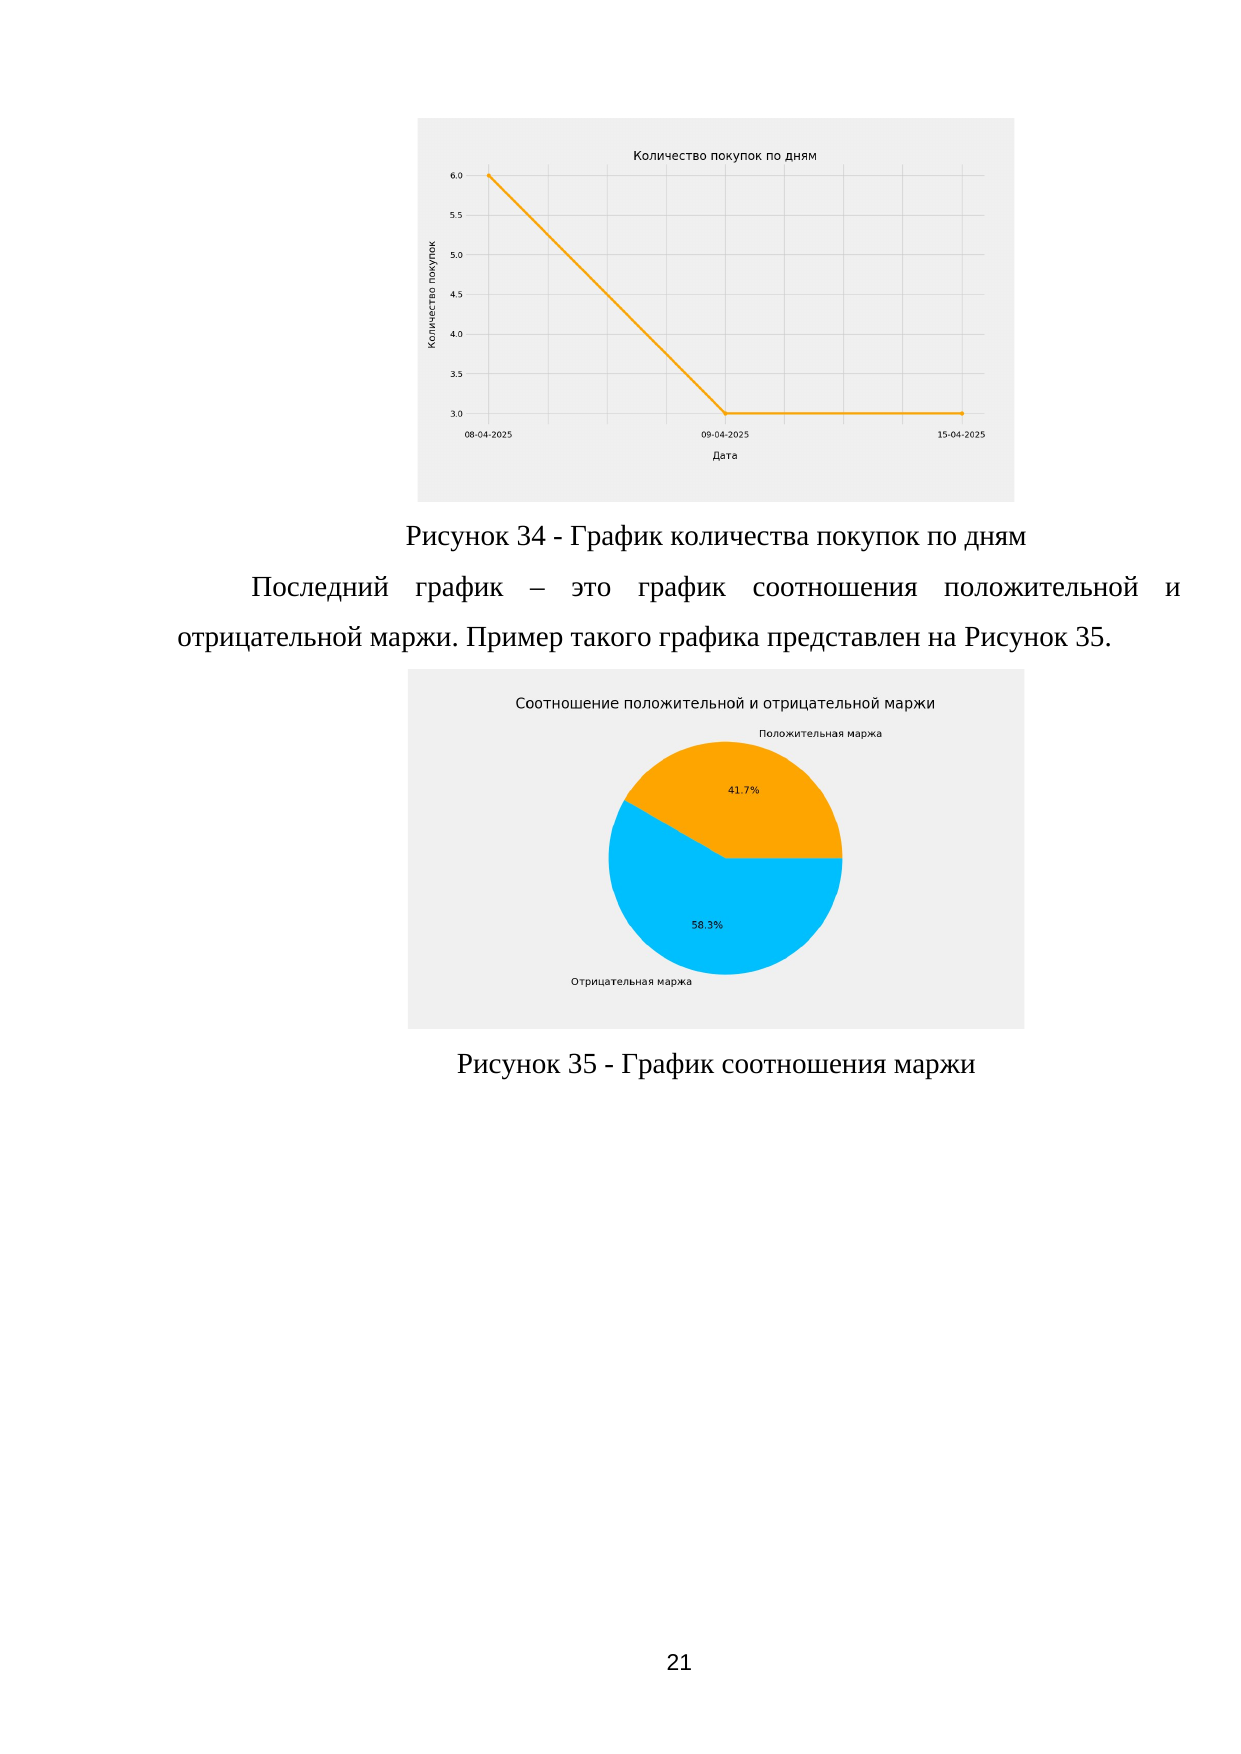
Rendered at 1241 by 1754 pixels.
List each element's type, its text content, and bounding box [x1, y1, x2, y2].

picture [417, 118, 1015, 502]
text Последний график – это график соотношения положительной и отрицательной маржи. Пример такого графика представлен на рисунке 35. [177, 569, 1181, 653]
picture [407, 669, 1025, 1029]
